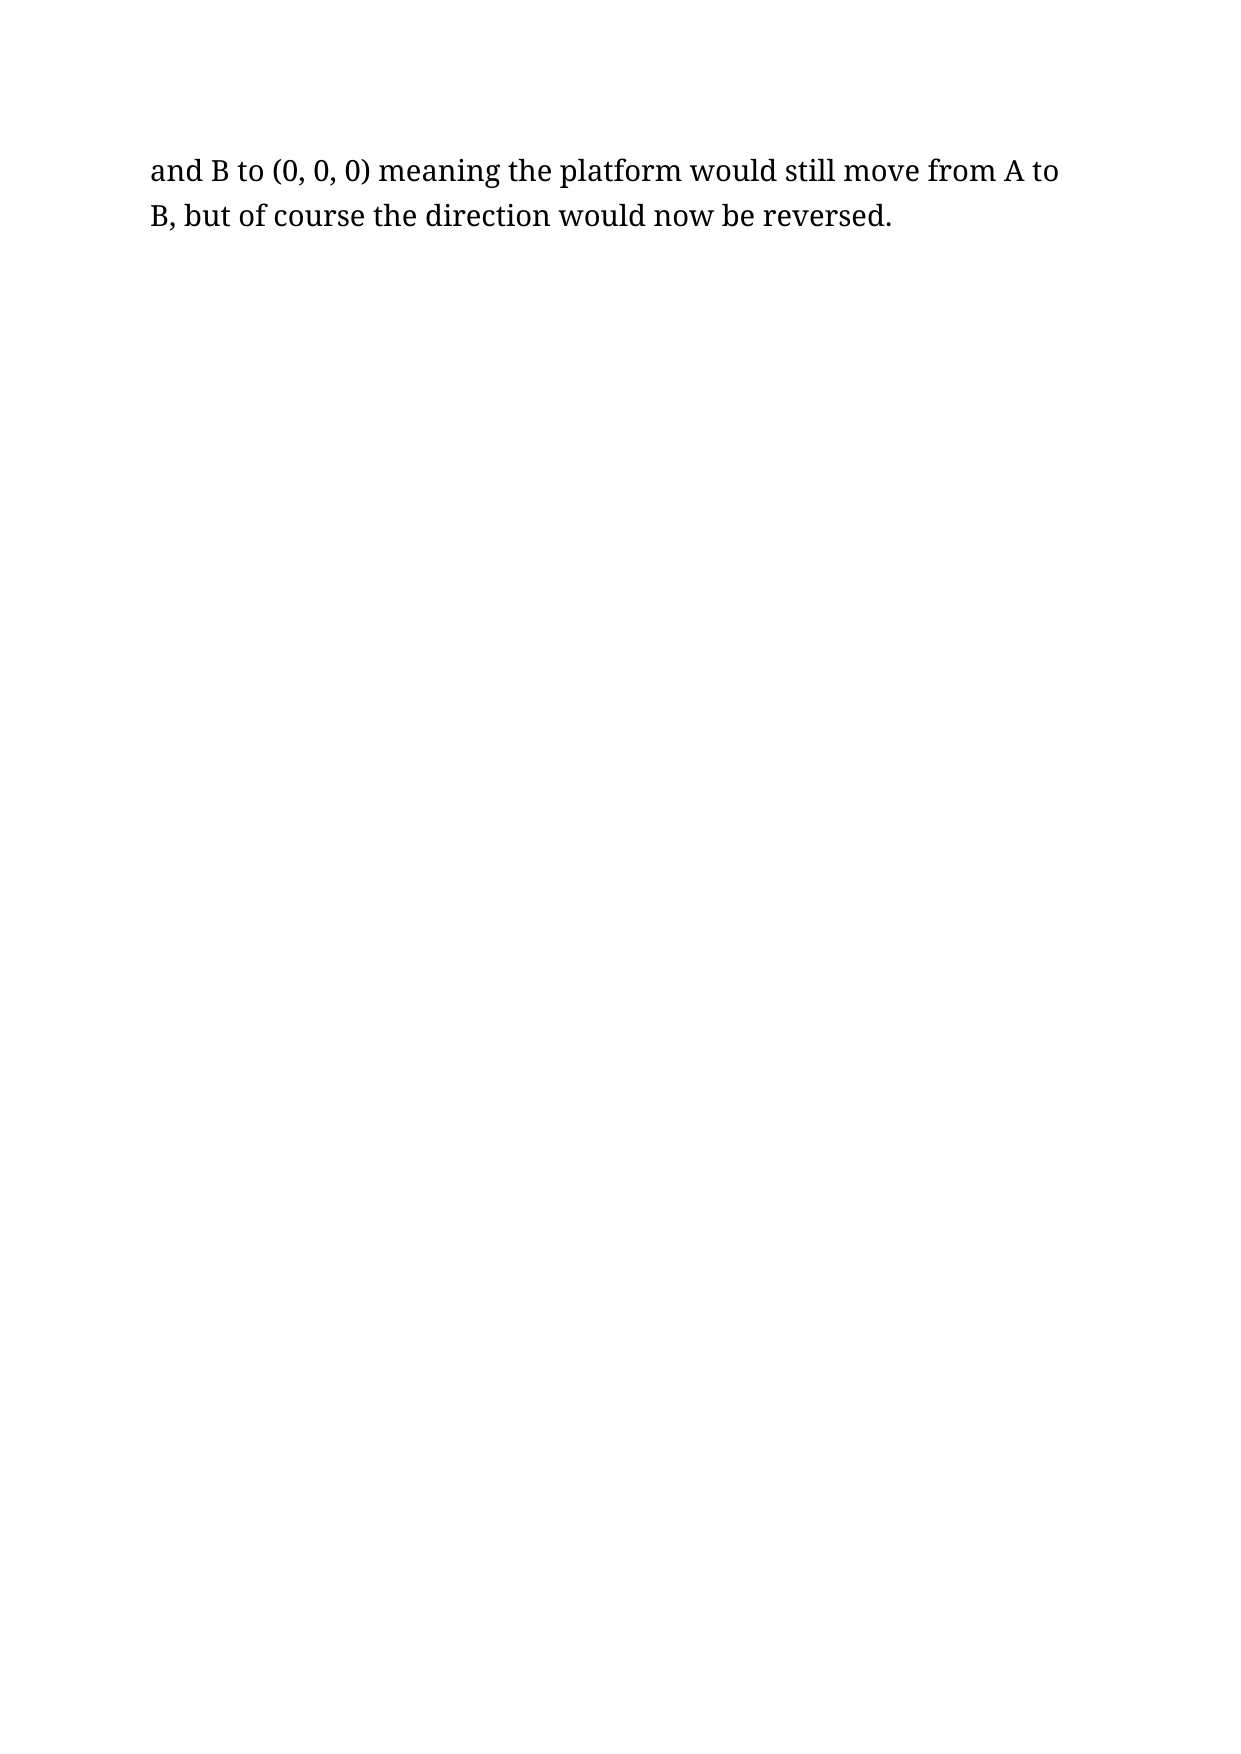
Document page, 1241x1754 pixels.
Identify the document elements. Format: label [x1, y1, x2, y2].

text [150, 150, 1090, 235]
